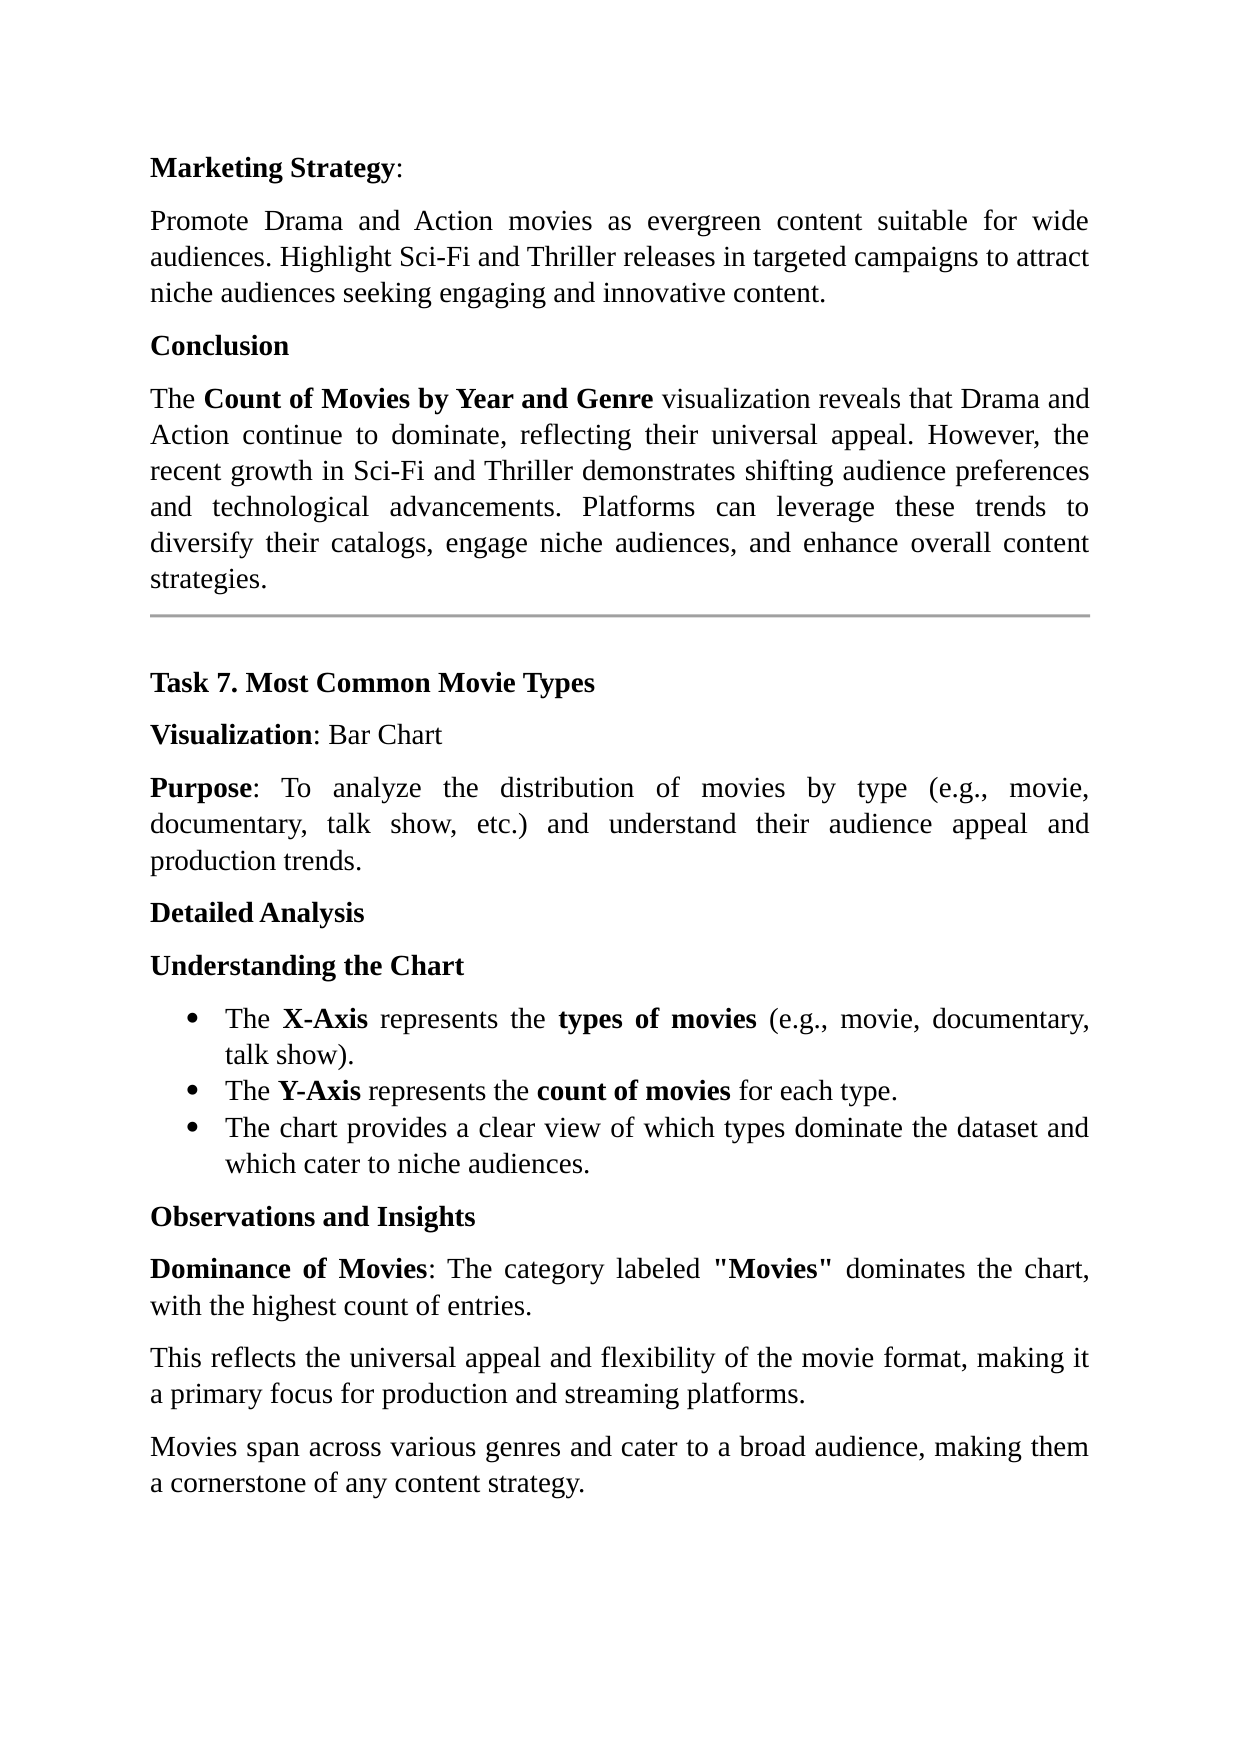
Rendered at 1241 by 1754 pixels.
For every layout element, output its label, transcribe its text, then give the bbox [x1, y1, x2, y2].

text Dominance of Movies: The category labeled "Movies" dominates the chart, with the highest count of entries. [150, 1252, 1090, 1321]
text Marketing Strategy: [150, 150, 1090, 183]
list The X-Axis represents the types of movies (e.g., movie, documentary, talk show). [187, 1001, 1090, 1071]
text This reflects the universal appeal and flexibility of the movie format, making it a primary focus for production and streaming platforms. [150, 1341, 1090, 1410]
text Visualization: Bar Chart [150, 717, 1090, 751]
text Detailed Analysis [150, 895, 1090, 929]
list The chart provides a clear view of which types dominate the dataset and which cater to niche audiences. [187, 1110, 1090, 1179]
text Task 7. Most Common Movie Types [150, 665, 1090, 698]
text Movies span across various genres and cater to a broad audience, making them a cornerstone of any content strategy. [150, 1429, 1090, 1499]
text Purpose: To analyze the distribution of movies by type (e.g., movie, documentary, talk show, etc.) and understand their audience appeal and production trends. [150, 770, 1090, 876]
text Observations and Insights [150, 1199, 1090, 1232]
text Understanding the Chart [150, 948, 1090, 982]
text Promote Drama and Action movies as evergreen content suitable for wide audiences. Highlight Sci-Fi and Thriller releases in targeted campaigns to attract niche audiences seeking engaging and innovative content. [150, 203, 1090, 309]
text Conclusion [150, 328, 1090, 361]
text The Count of Movies by Year and Genre visualization reveals that Drama and Action continue to dominate, reflecting their universal appeal. However, the recent growth in Sci-Fi and Thriller demonstrates shifting audience preferences and technological advancements. Platforms can leverage these trends to diversify their catalogs, engage niche audiences, and enhance overall content strategies. [150, 381, 1090, 595]
list The Y-Axis represents the count of movies for each type. [187, 1073, 1090, 1107]
